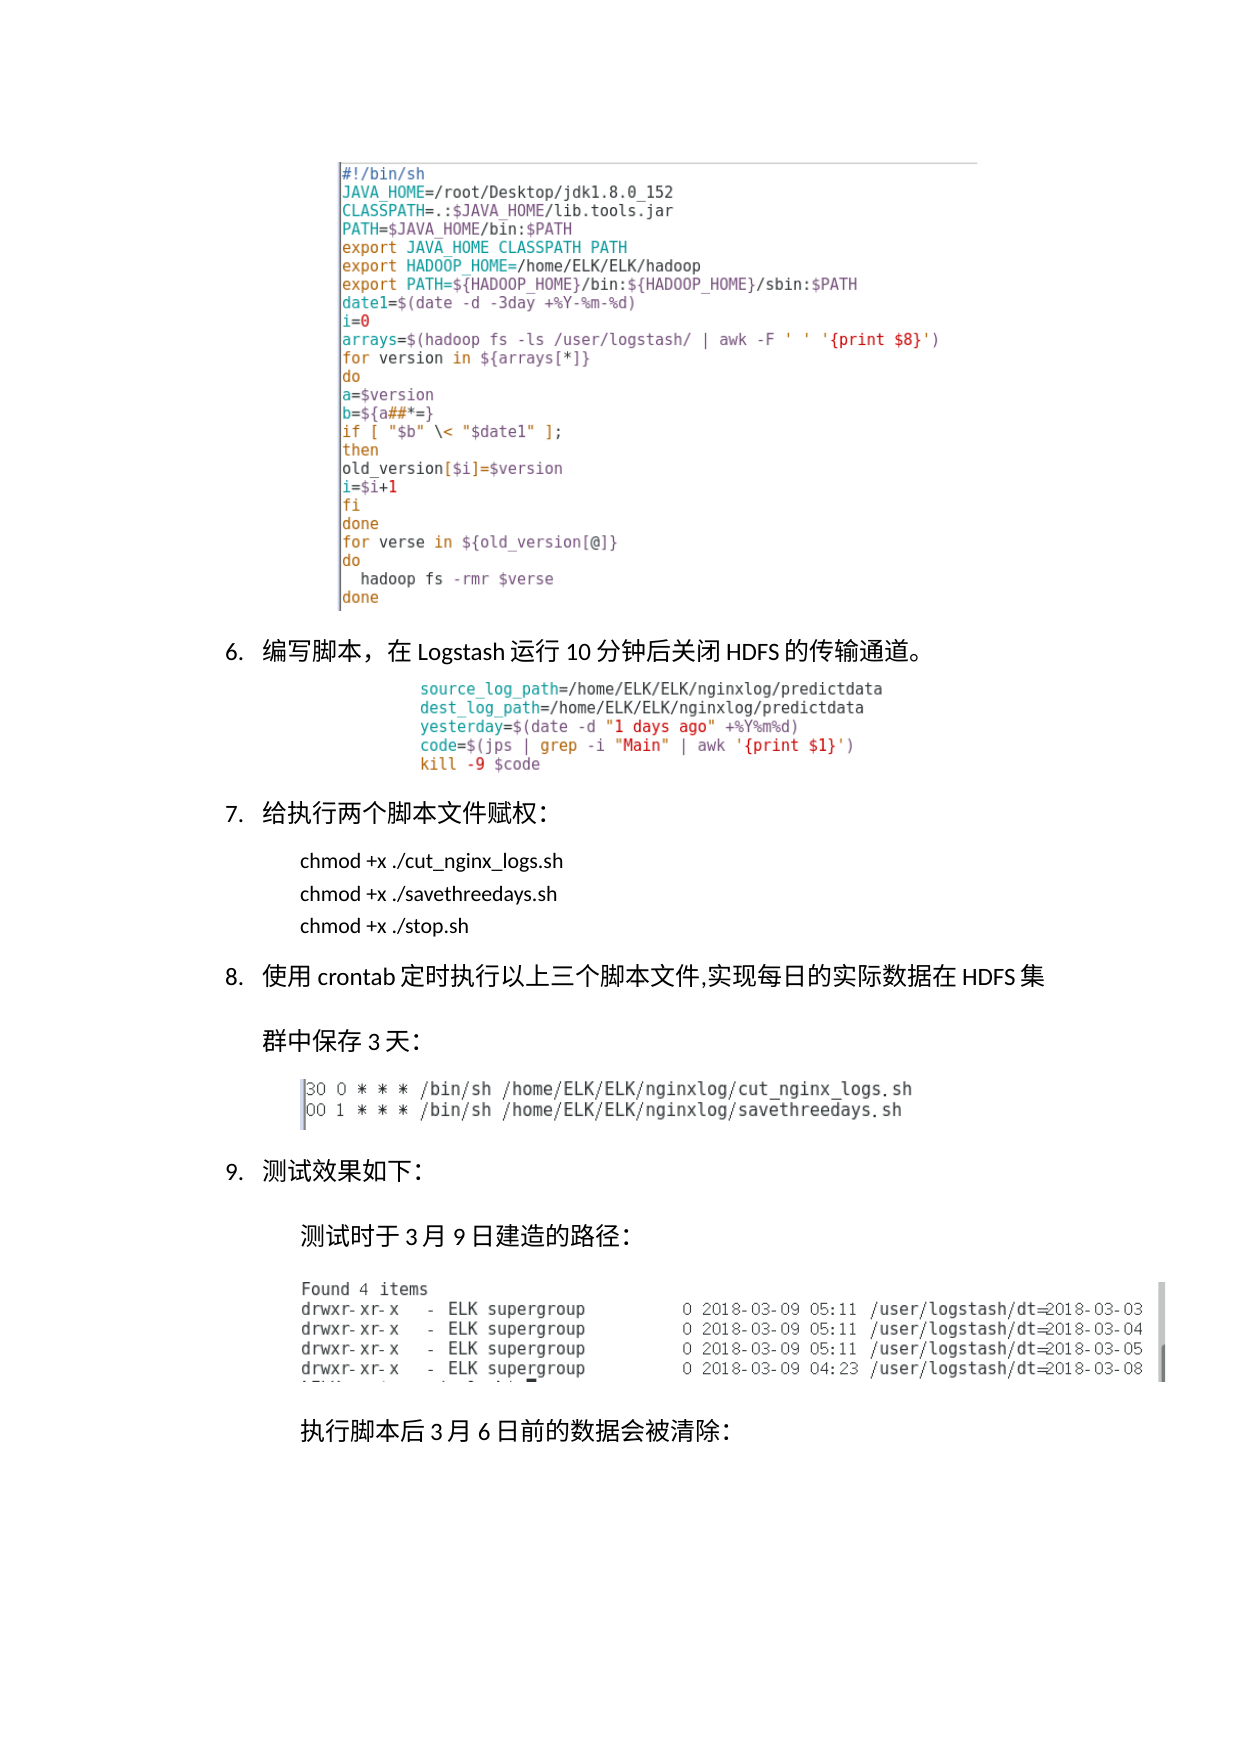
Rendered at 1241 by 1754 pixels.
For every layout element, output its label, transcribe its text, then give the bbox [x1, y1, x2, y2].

picture [300, 1079, 942, 1130]
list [225, 162, 1053, 617]
picture [300, 1282, 1166, 1382]
list 测试时于3月9日建造的路径： [300, 1202, 1053, 1267]
list chmod +x ./savethreedays.sh [300, 877, 1053, 909]
list 测试效果如下： [225, 1137, 1053, 1202]
list chmod +x ./stop.sh [300, 909, 1053, 942]
picture [337, 162, 978, 611]
list 编写脚本，在Logstash运行10分钟后关闭HDFS的传输通道。 [225, 617, 1053, 682]
list 执行脚本后3月6日前的数据会被清除： [300, 1397, 1053, 1462]
list 使用crontab定时执行以上三个脚本文件,实现每日的实际数据在HDFS集群中保存3天： [225, 942, 1053, 1072]
picture [419, 682, 896, 776]
list 给执行两个脚本文件赋权： [225, 779, 1053, 844]
list chmod +x ./cut_nginx_logs.sh [300, 844, 1053, 877]
